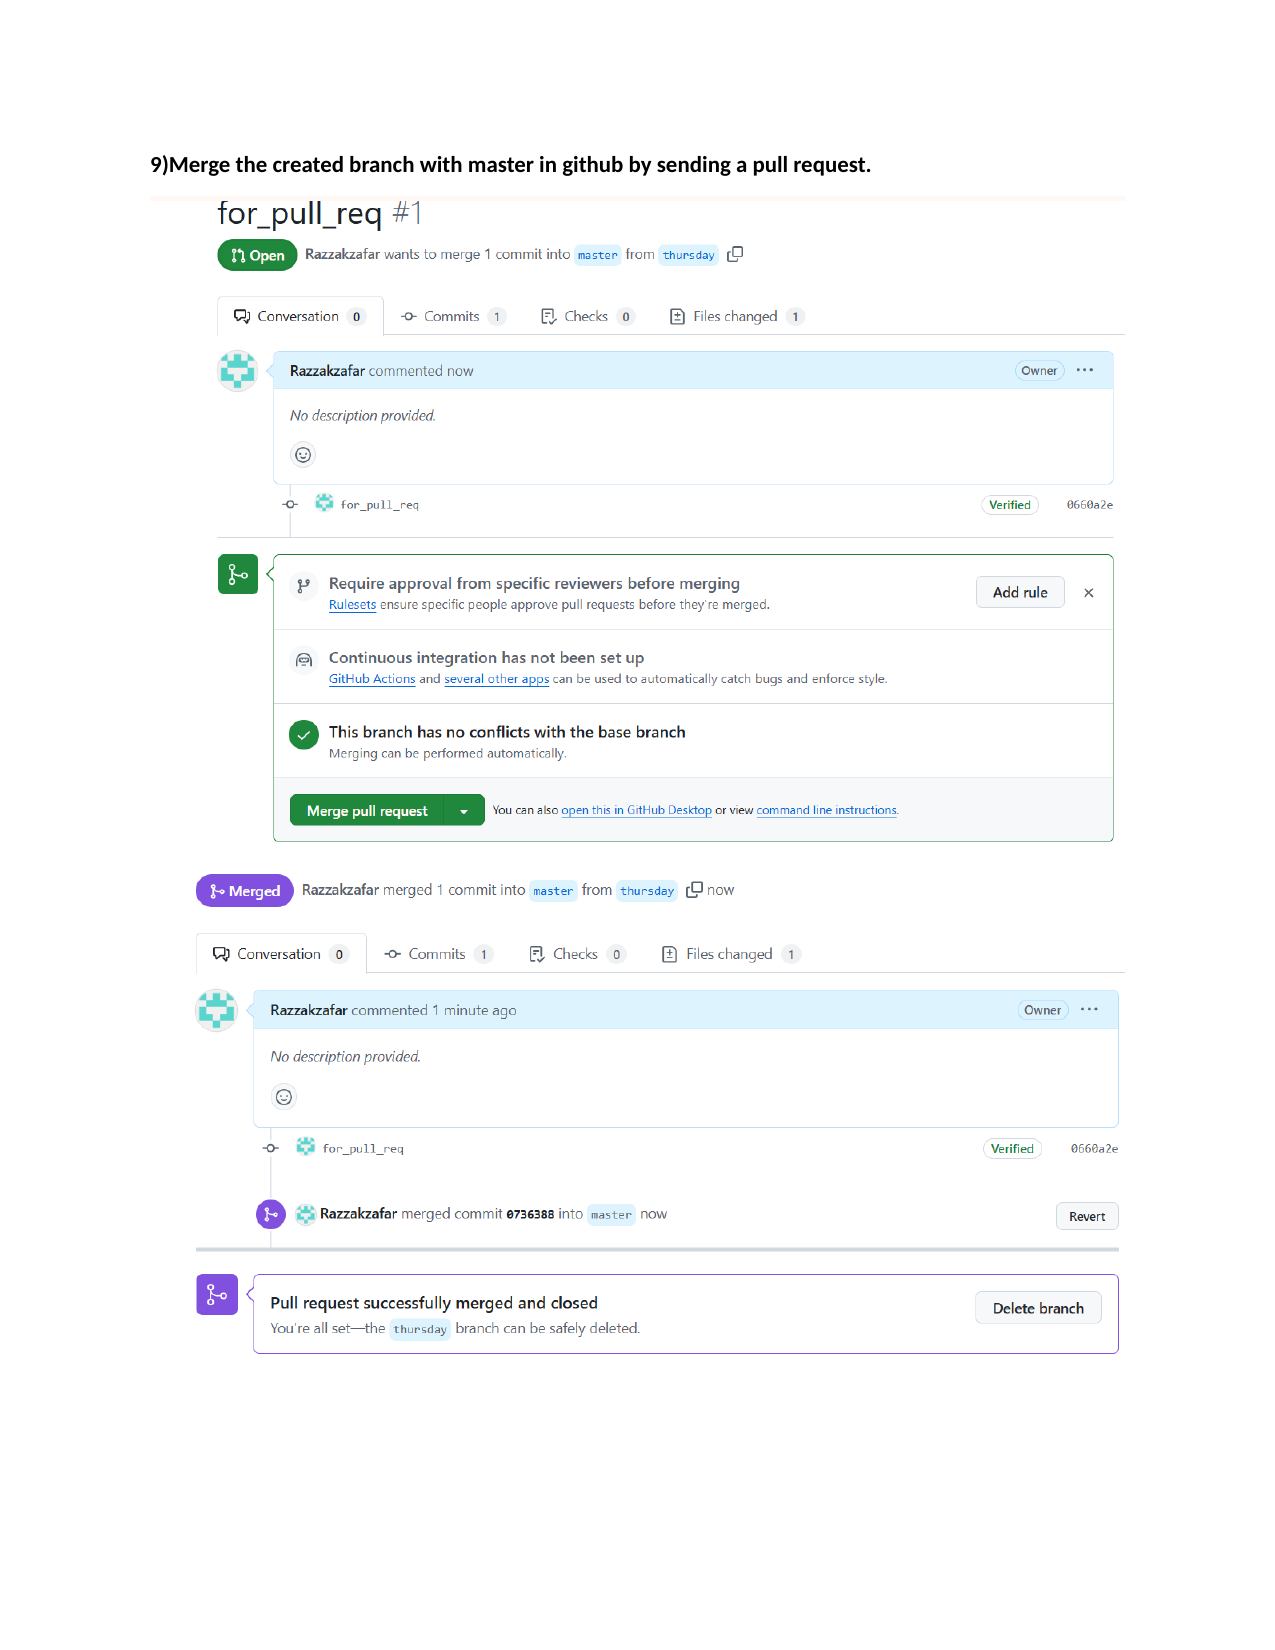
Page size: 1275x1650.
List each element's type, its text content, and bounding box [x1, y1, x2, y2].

picture [150, 872, 1125, 1361]
text 9)Merge the created branch with master in github by sending a pull request. [150, 150, 1125, 178]
picture [150, 196, 1125, 854]
